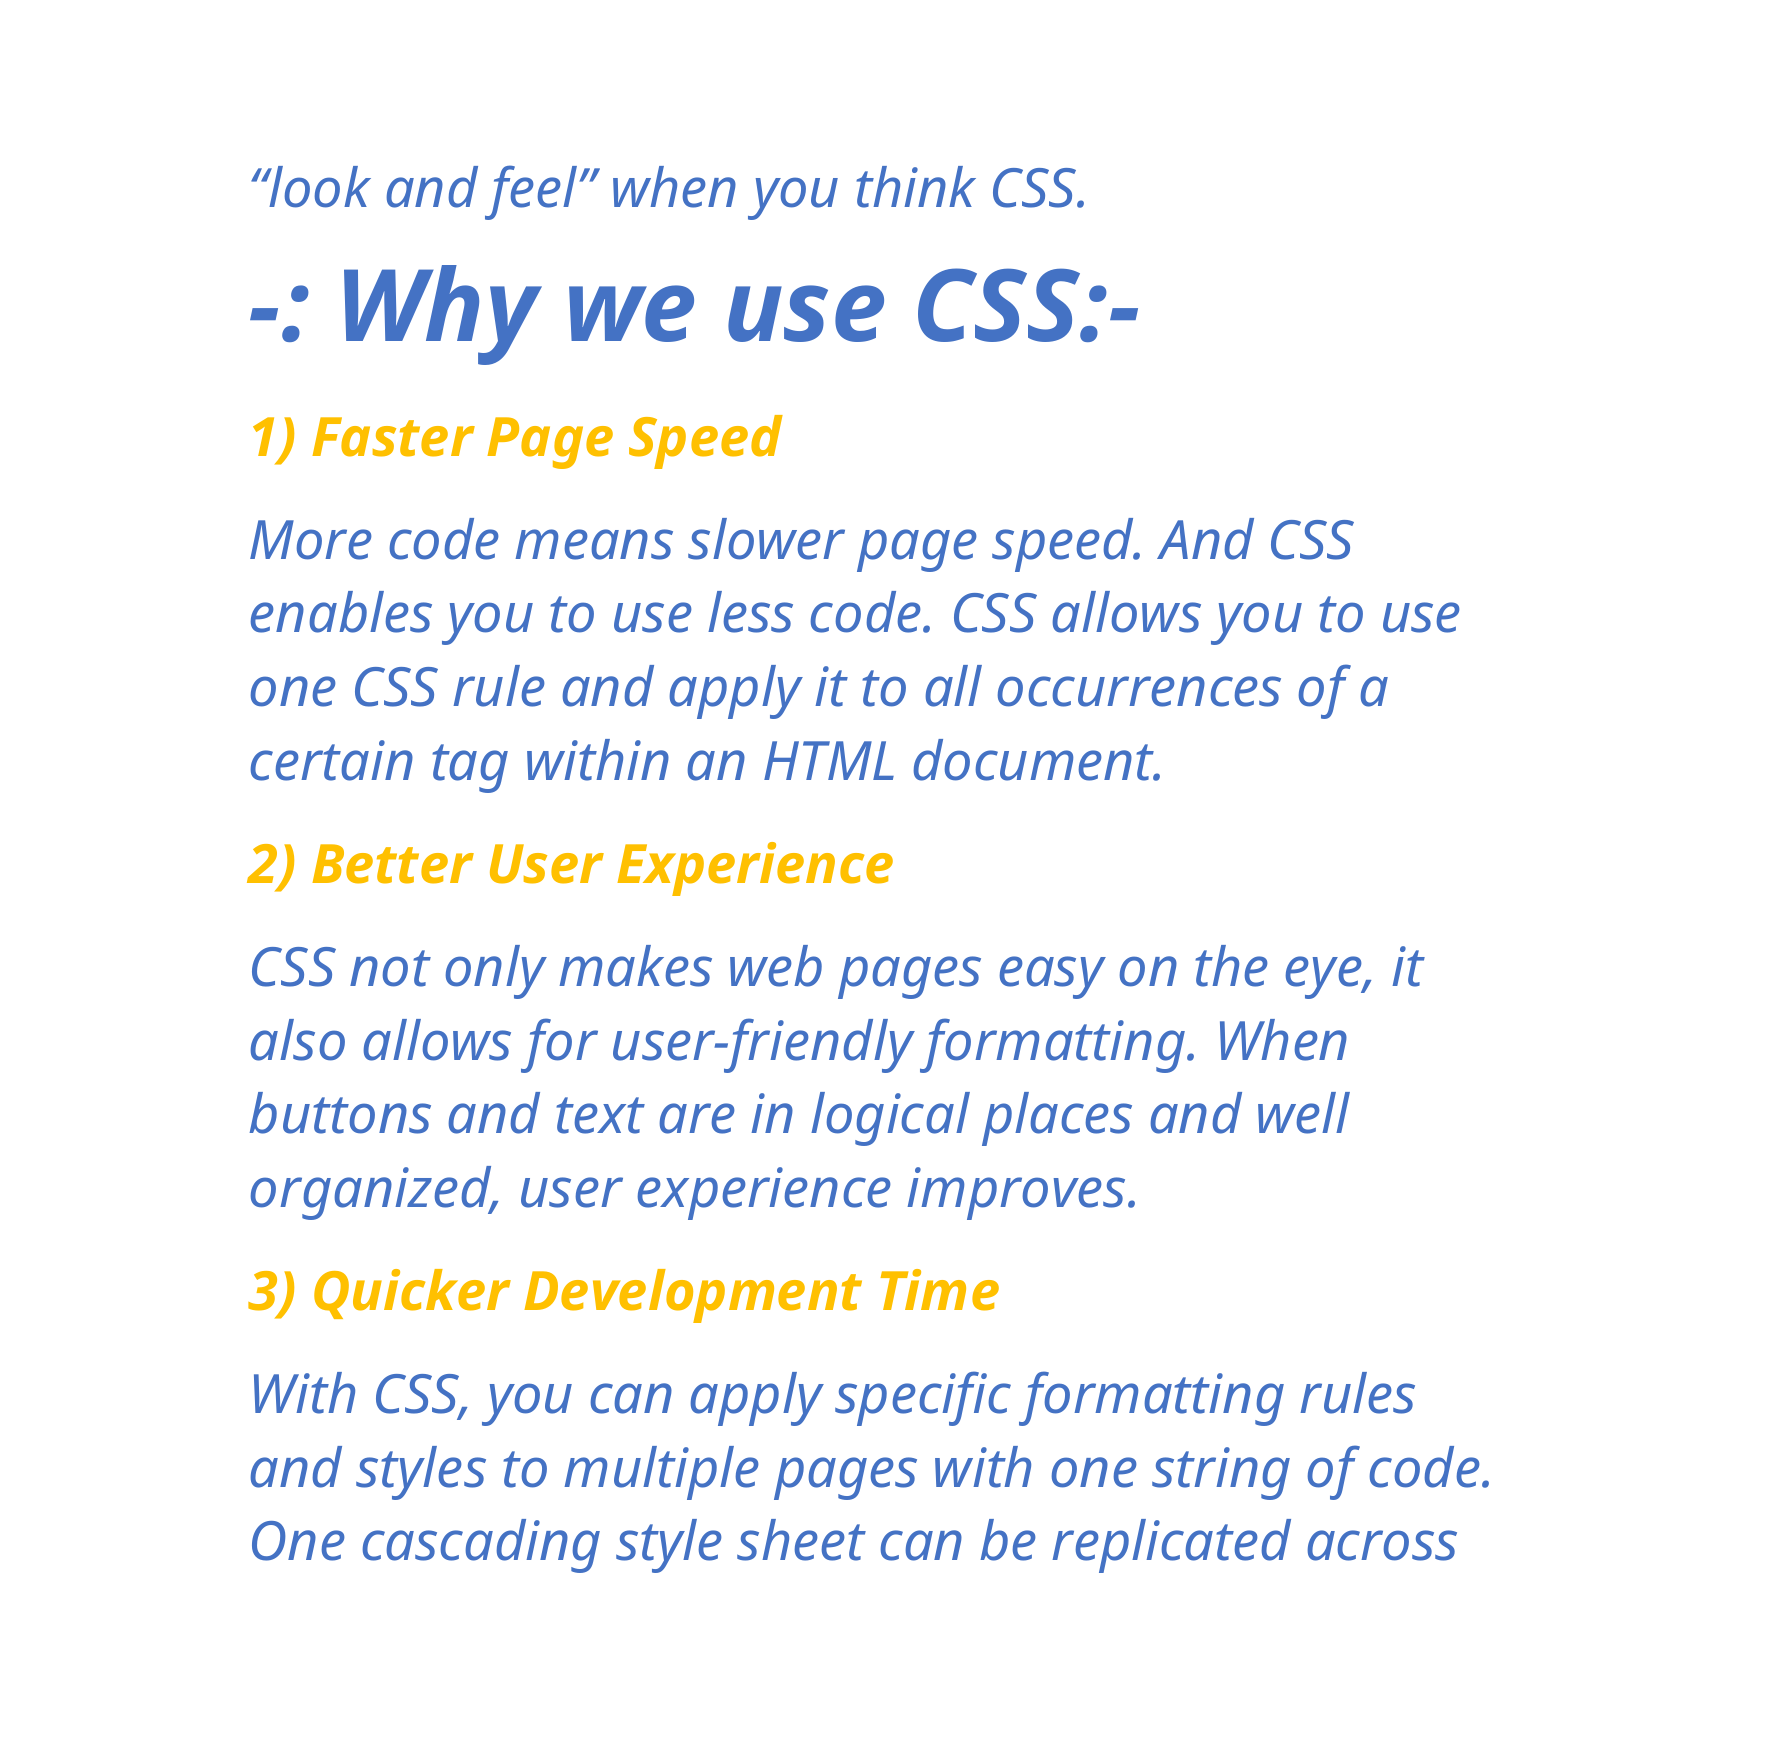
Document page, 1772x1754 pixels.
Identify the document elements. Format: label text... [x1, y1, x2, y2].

text CSS not only makes web pages easy on the eye, it also allows for user-friendly formatting. When buttons and text are in logical places and well organized, user experience improves. [249, 928, 1523, 1223]
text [249, 1355, 1523, 1577]
text 2) Better User Experience [249, 825, 1523, 899]
text 3) Quicker Development Time [249, 1252, 1523, 1326]
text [249, 150, 1523, 371]
text More code means slower page speed. And CSS enables you to use less code. CSS allows you to use one CSS rule and apply it to all occurrences of a certain tag within an HTML document. [249, 501, 1523, 796]
text 1) Faster Page Speed [249, 398, 1523, 472]
